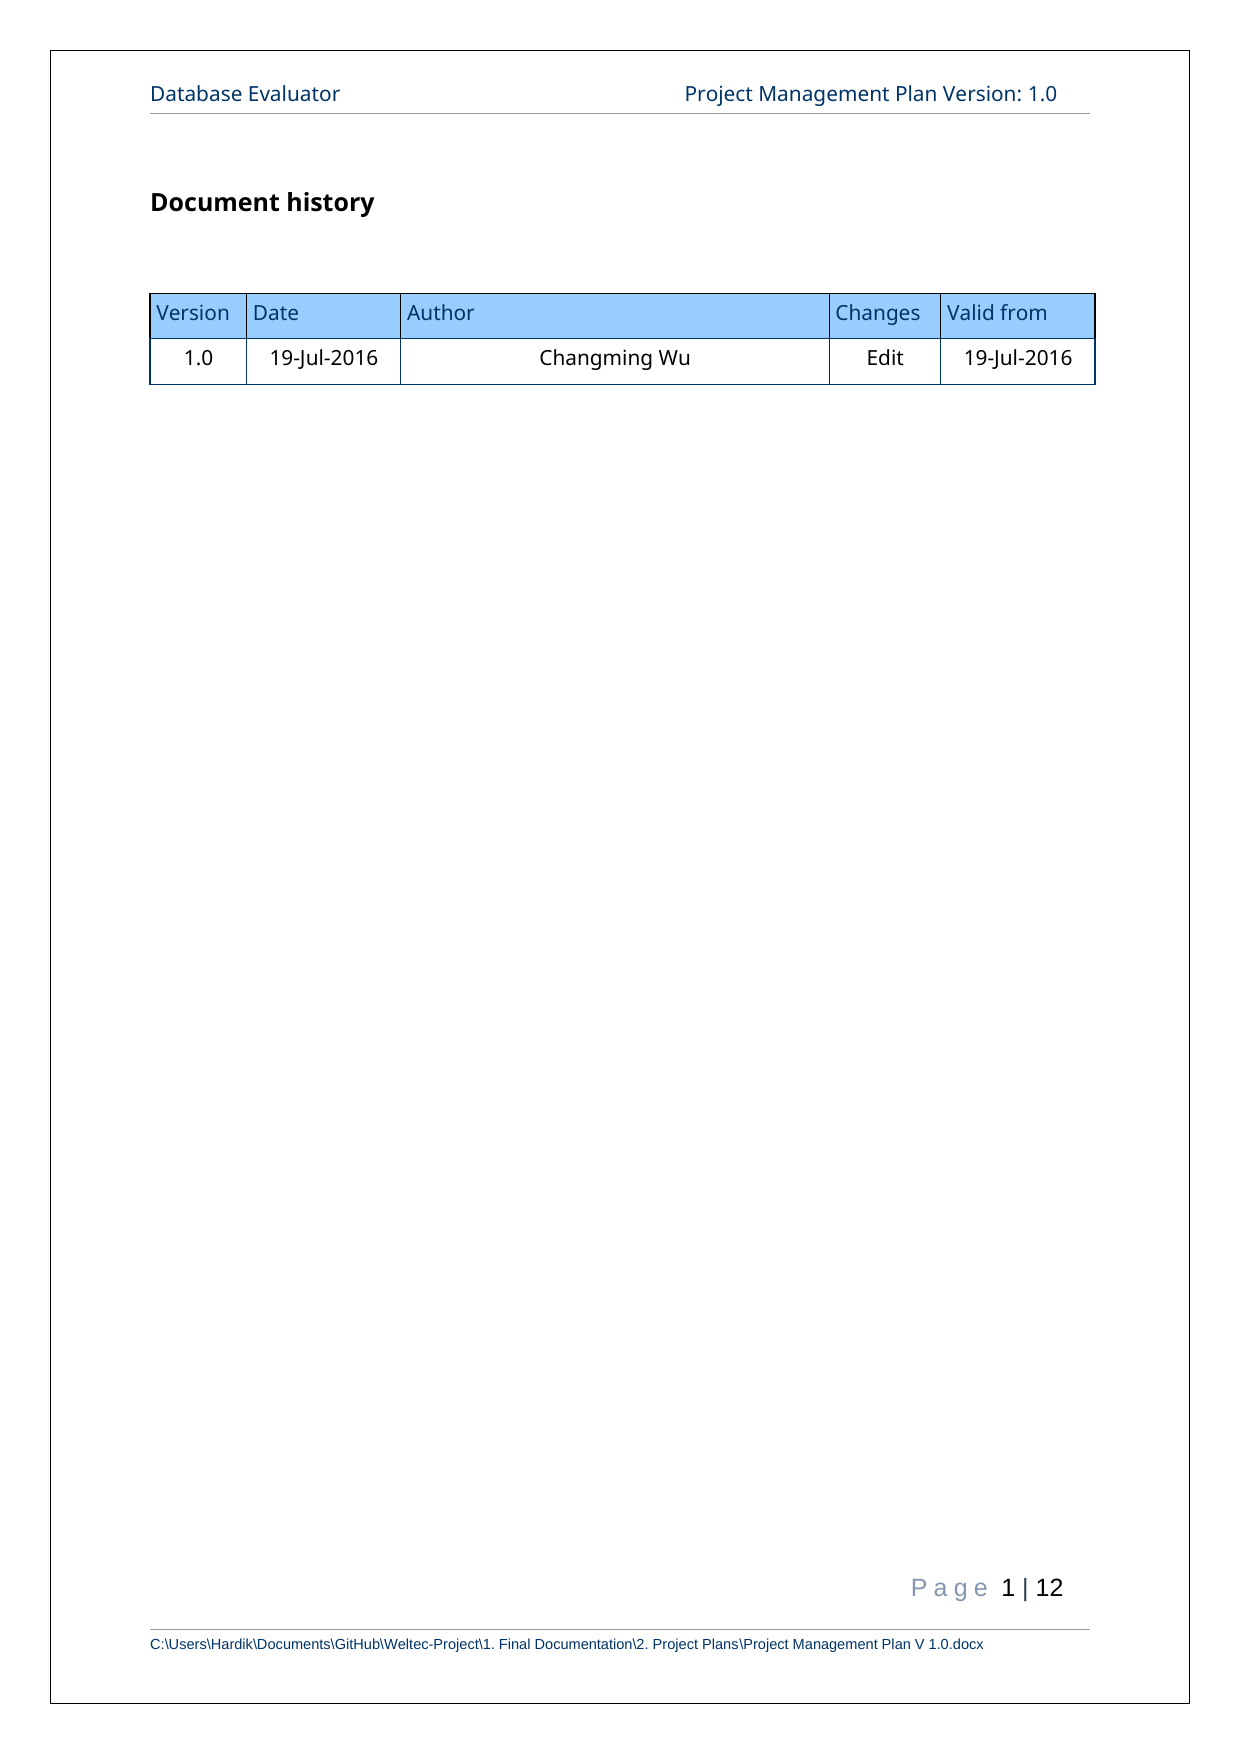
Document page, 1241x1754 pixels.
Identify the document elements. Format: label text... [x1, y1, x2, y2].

table_header Changes [830, 294, 940, 338]
table_header Author [401, 294, 829, 338]
table_cell 19-Jul-2016 [247, 339, 400, 384]
table_header Date [247, 294, 400, 338]
table_header Version [151, 294, 246, 338]
table_cell 19-Jul-2016 [941, 339, 1094, 384]
table_cell 1.0 [151, 339, 246, 384]
table_cell Changming Wu [401, 339, 829, 384]
table_header Valid from [941, 294, 1094, 338]
table_cell Edit [830, 339, 940, 384]
